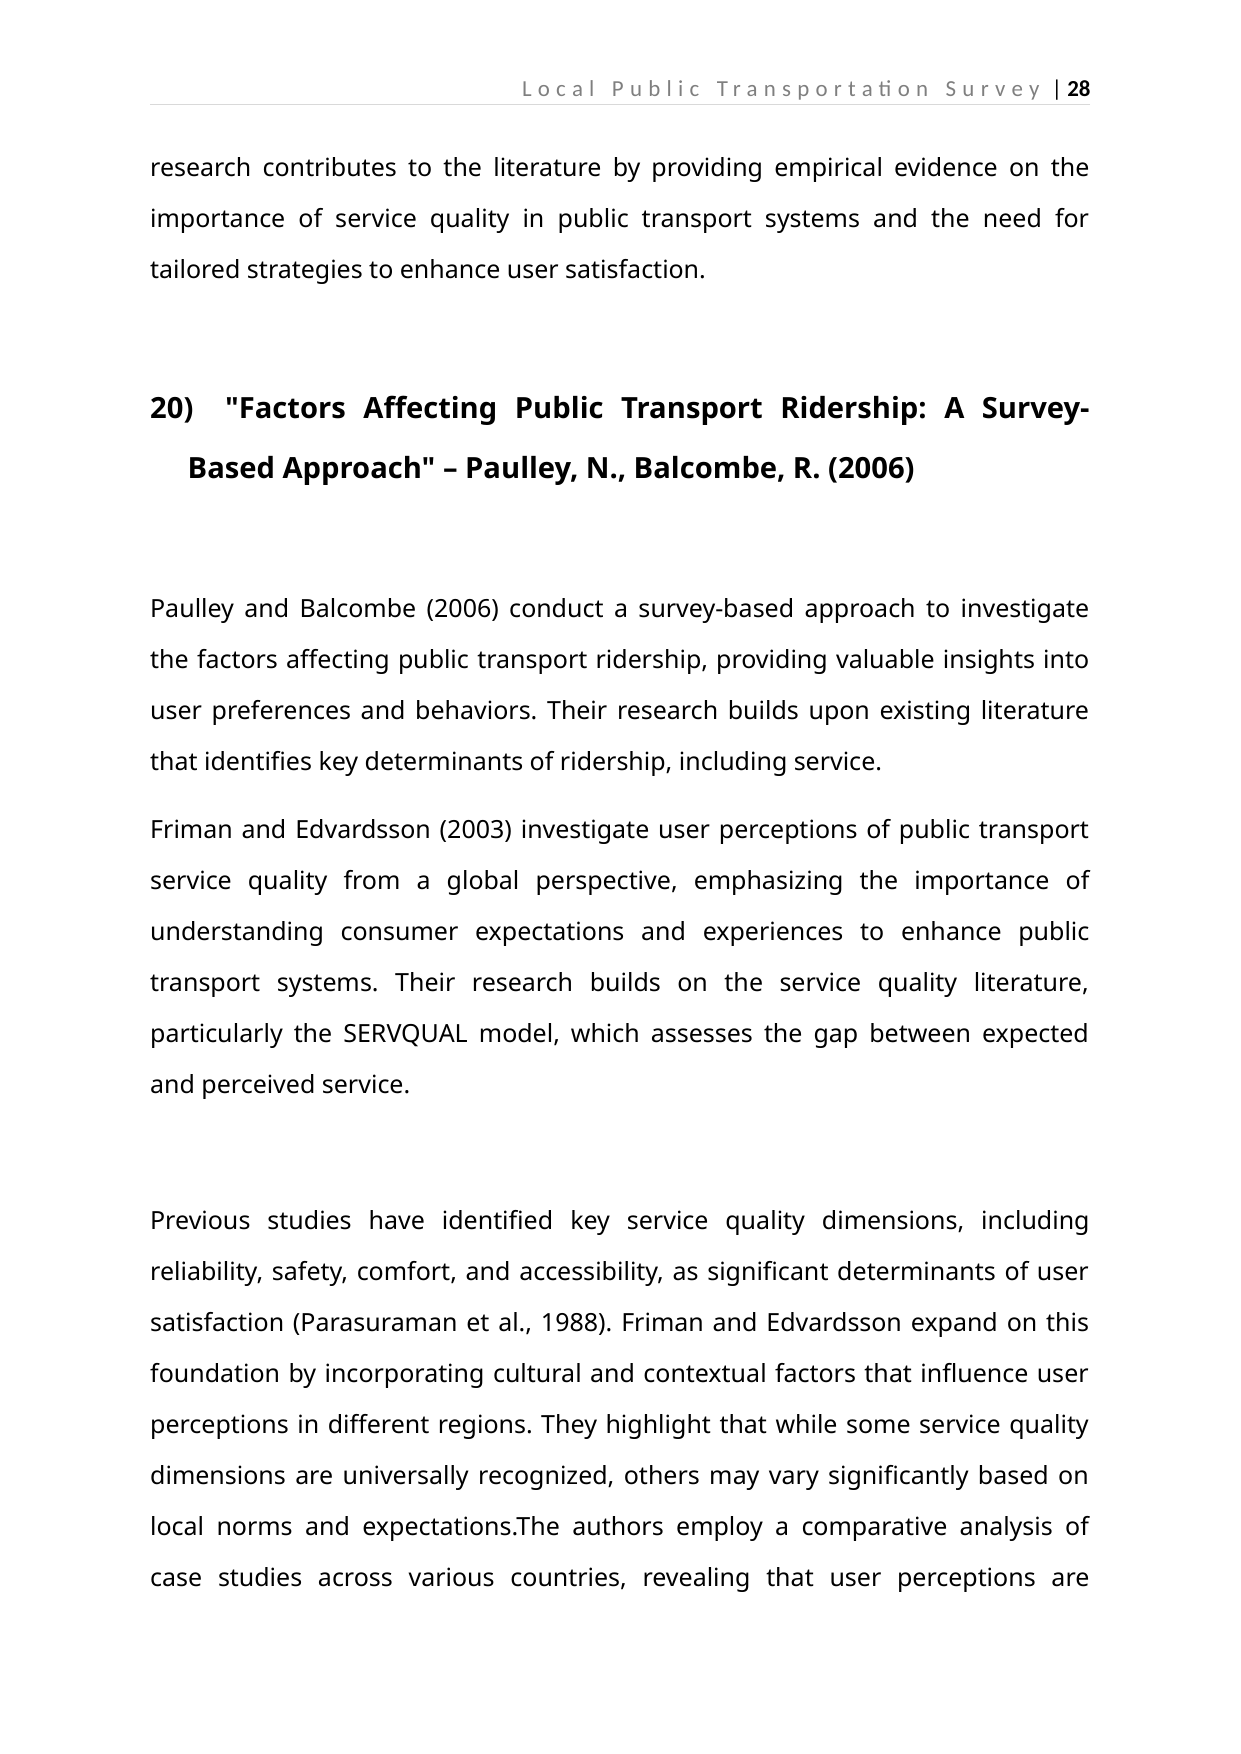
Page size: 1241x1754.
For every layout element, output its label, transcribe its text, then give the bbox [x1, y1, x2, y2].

text Friman and Edvardsson (2003) investigate user perceptions of public transport service quality from a global perspective, emphasizing the importance of understanding consumer expectations and experiences to enhance public transport systems. Their research builds on the service quality literature, particularly the SERVQUAL model, which assesses the gap between expected and perceived service. [150, 812, 1090, 1101]
text Paulley and Balcombe (2006) conduct a survey-based approach to investigate the factors affecting public transport ridership, providing valuable insights into user preferences and behaviors. Their research builds upon existing literature that identifies key determinants of ridership, including service. [150, 591, 1090, 778]
list "Factors Affecting Public Transport Ridership: A Survey-Based Approach" – Paulley, N., Balcombe, R. (2006) [150, 387, 1090, 487]
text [150, 150, 1090, 286]
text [150, 1202, 1090, 1594]
